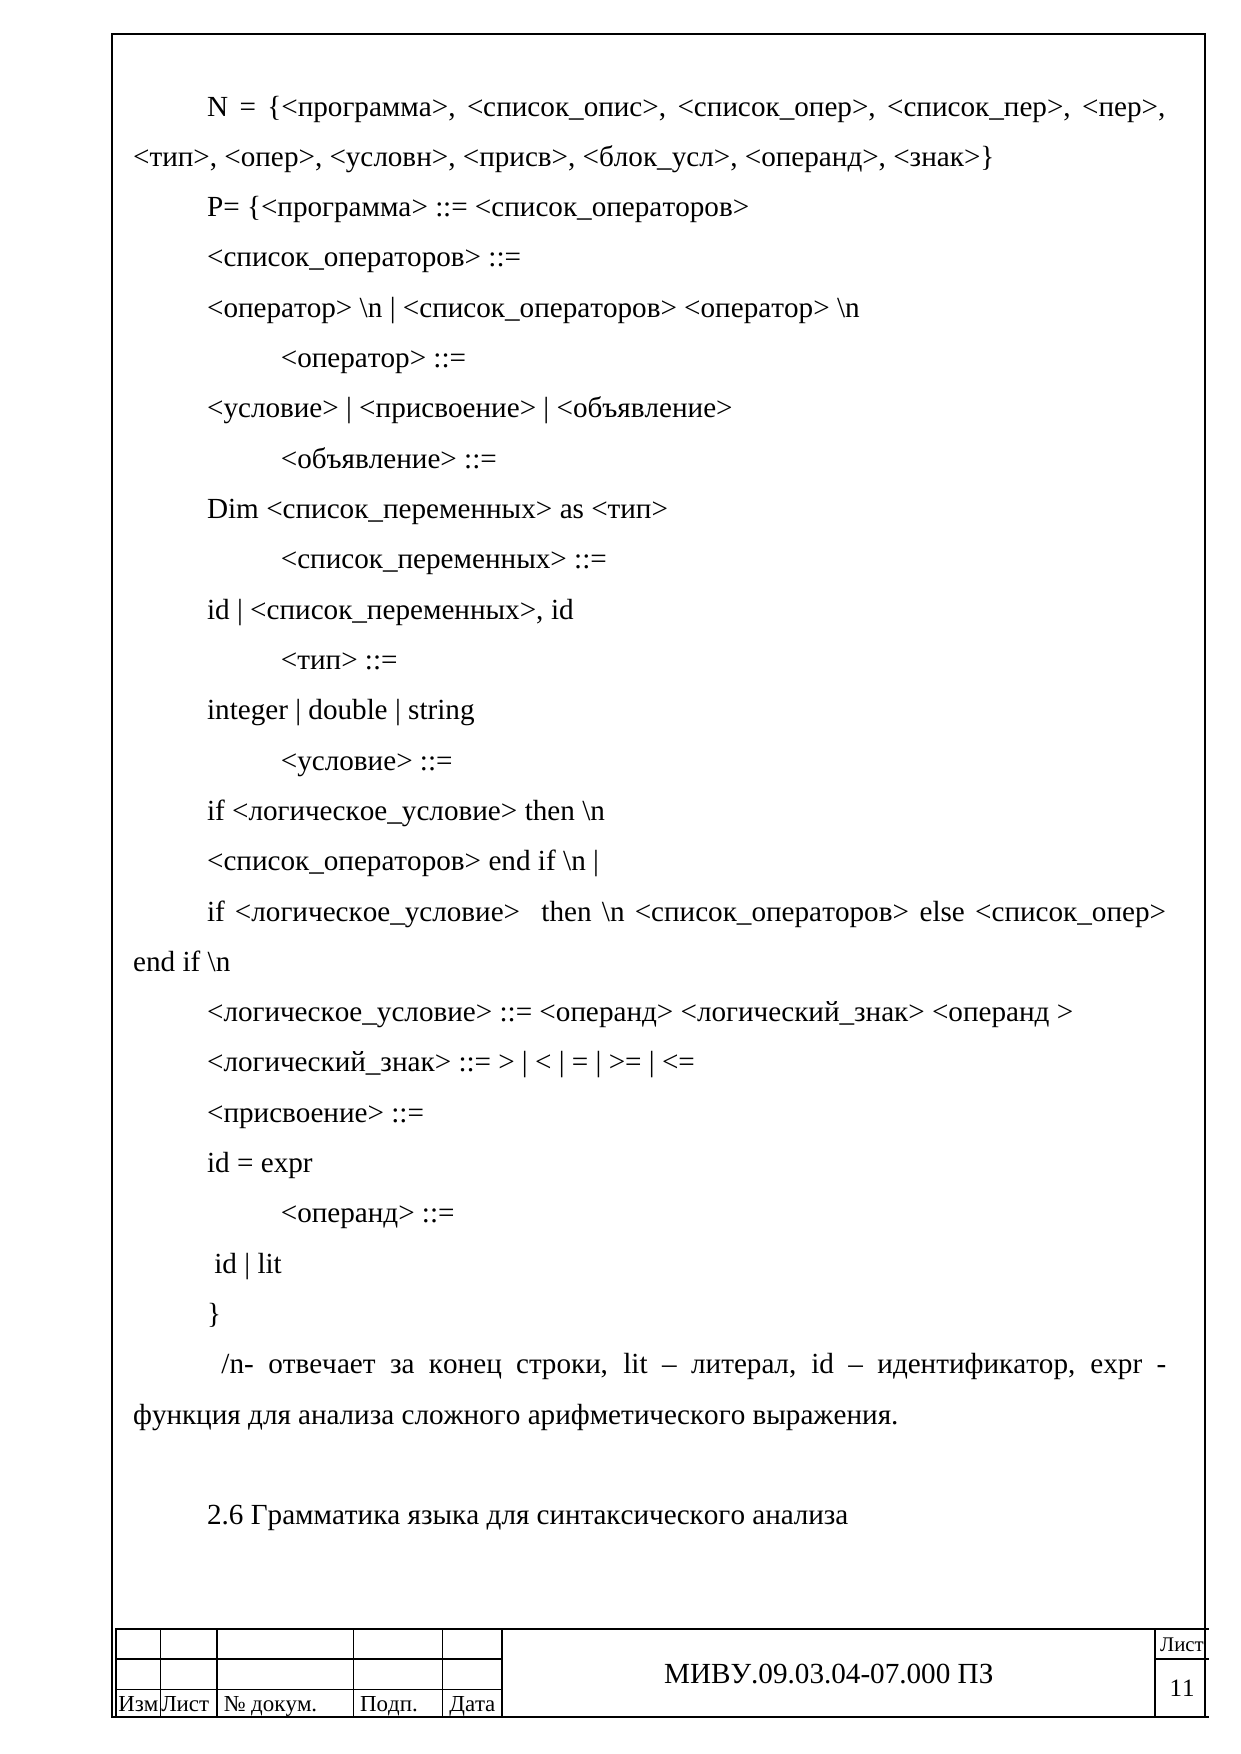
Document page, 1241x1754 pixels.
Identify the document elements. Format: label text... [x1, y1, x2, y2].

text id | lit [133, 1246, 1166, 1279]
text <список_операторов> ::= [133, 239, 1166, 273]
text if <логическое_условие> then \n [133, 793, 1166, 827]
text <условие> | <присвоение> | <объявление> [133, 391, 1166, 424]
text N = {<программа>, <список_опис>, <список_опер>, <список_пер>, <пер>, <тип>, <опер>, <условн>, <присв>, <блок_усл>, <операнд>, <знак>} [133, 89, 1166, 172]
text integer | double | string [133, 692, 1166, 726]
text <тип> ::= [133, 642, 1166, 676]
text <объявление> ::= [133, 441, 1166, 474]
text <оператор> ::= [133, 340, 1166, 374]
text <список_операторов> end if \n | [133, 843, 1166, 877]
text if <логическое_условие> then \n <список_операторов> else <список_опер> end if \n [133, 894, 1166, 977]
text /n- отвечает за конец строки, lit – литерал, id – идентификатор, expr - функция для анализа сложного арифметического выражения. [133, 1346, 1166, 1430]
text 2.6 Грамматика языка для синтаксического анализа [133, 1497, 1166, 1531]
text } [133, 1296, 1166, 1330]
text P= {<программа> ::= <список_операторов> [133, 189, 1166, 223]
text Dim <список_переменных> as <тип> [133, 491, 1166, 525]
text <логическое_условие> ::= <операнд> <логический_знак> <операнд > [133, 994, 1166, 1028]
text <список_переменных> ::= [133, 541, 1166, 575]
text <оператор> \n | <список_операторов> <оператор> \n [133, 290, 1166, 323]
text <присвоение> ::= [133, 1095, 1166, 1128]
text id | <список_переменных>, id [133, 592, 1166, 625]
text <логический_знак> ::= > | < | = | >= | <= [133, 1044, 1166, 1078]
text <условие> ::= [133, 743, 1166, 776]
text <операнд> ::= [133, 1196, 1166, 1229]
text id = expr [133, 1145, 1166, 1179]
